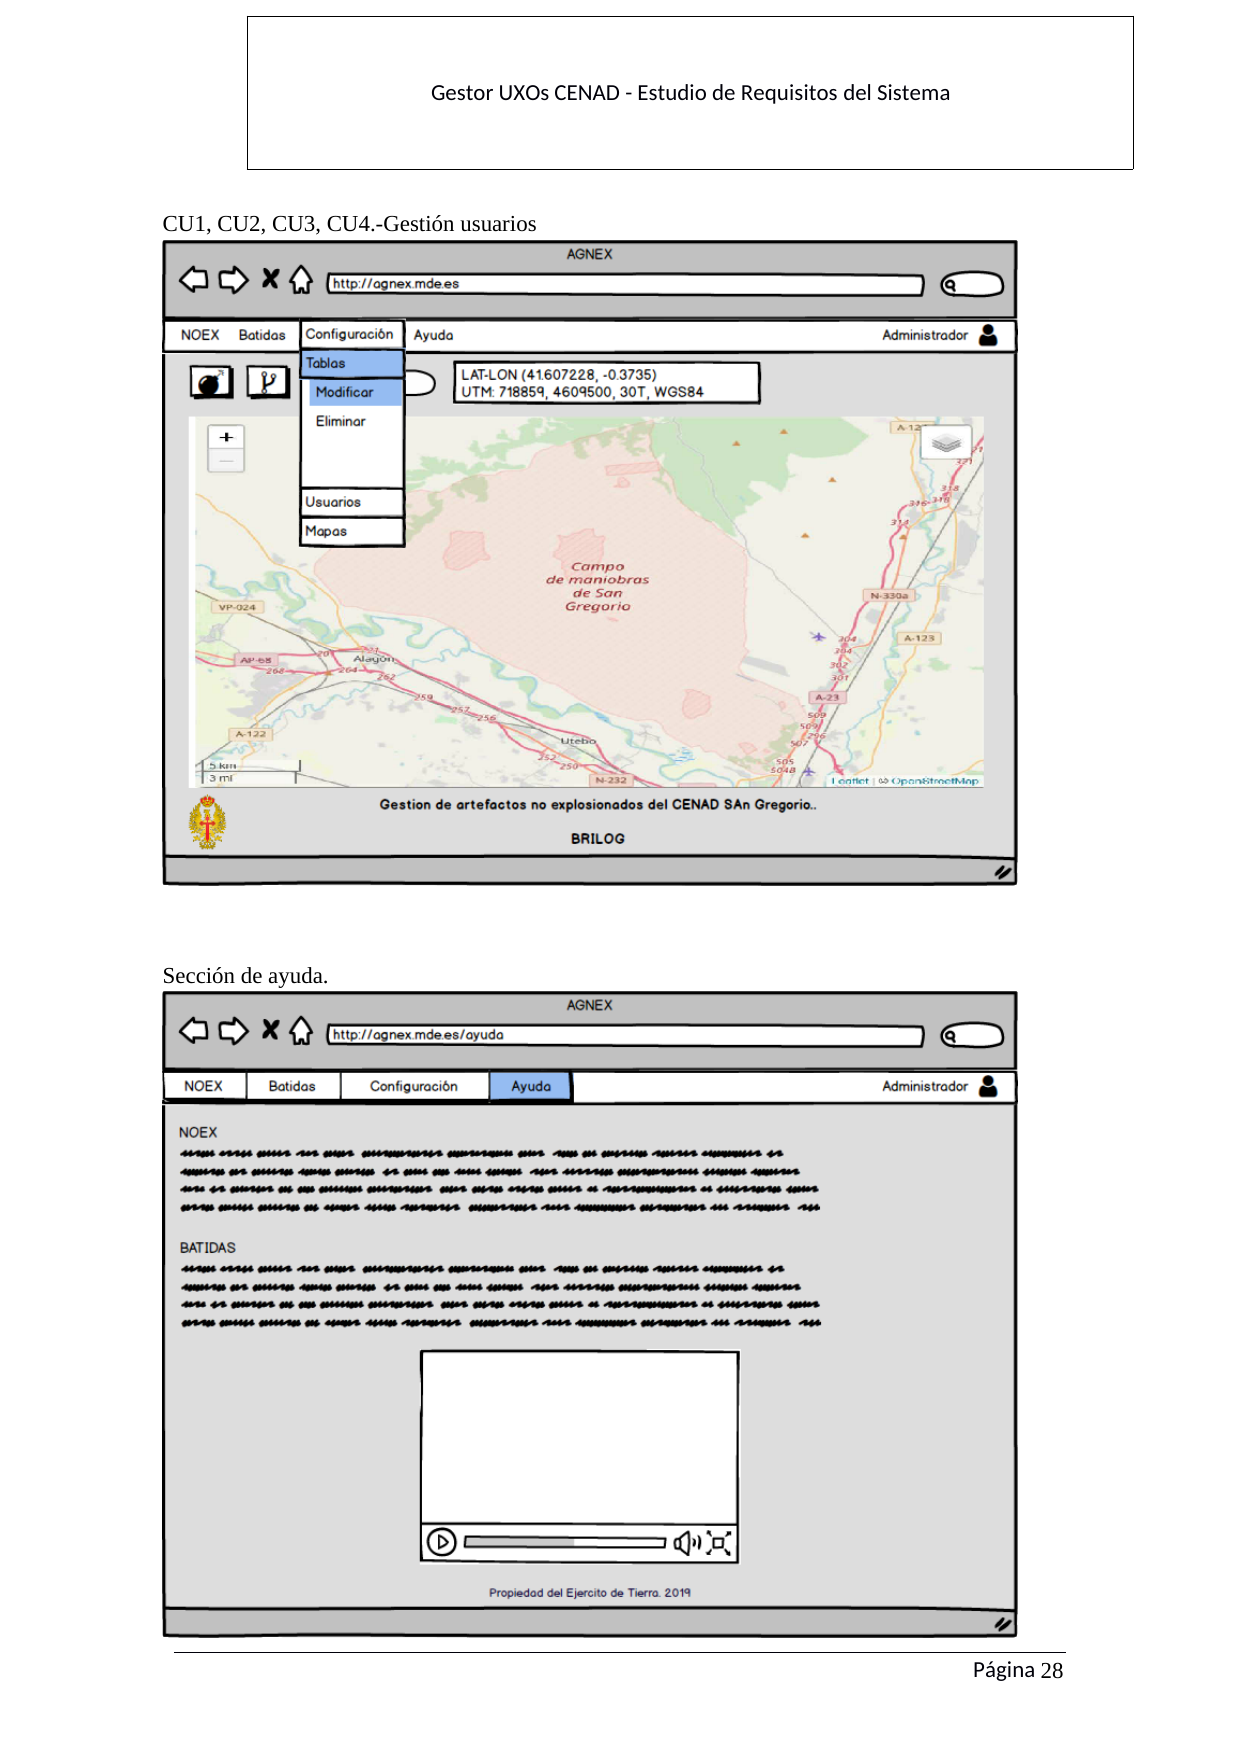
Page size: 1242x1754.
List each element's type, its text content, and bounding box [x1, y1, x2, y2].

picture [162, 991, 1018, 1638]
picture [162, 240, 1018, 886]
